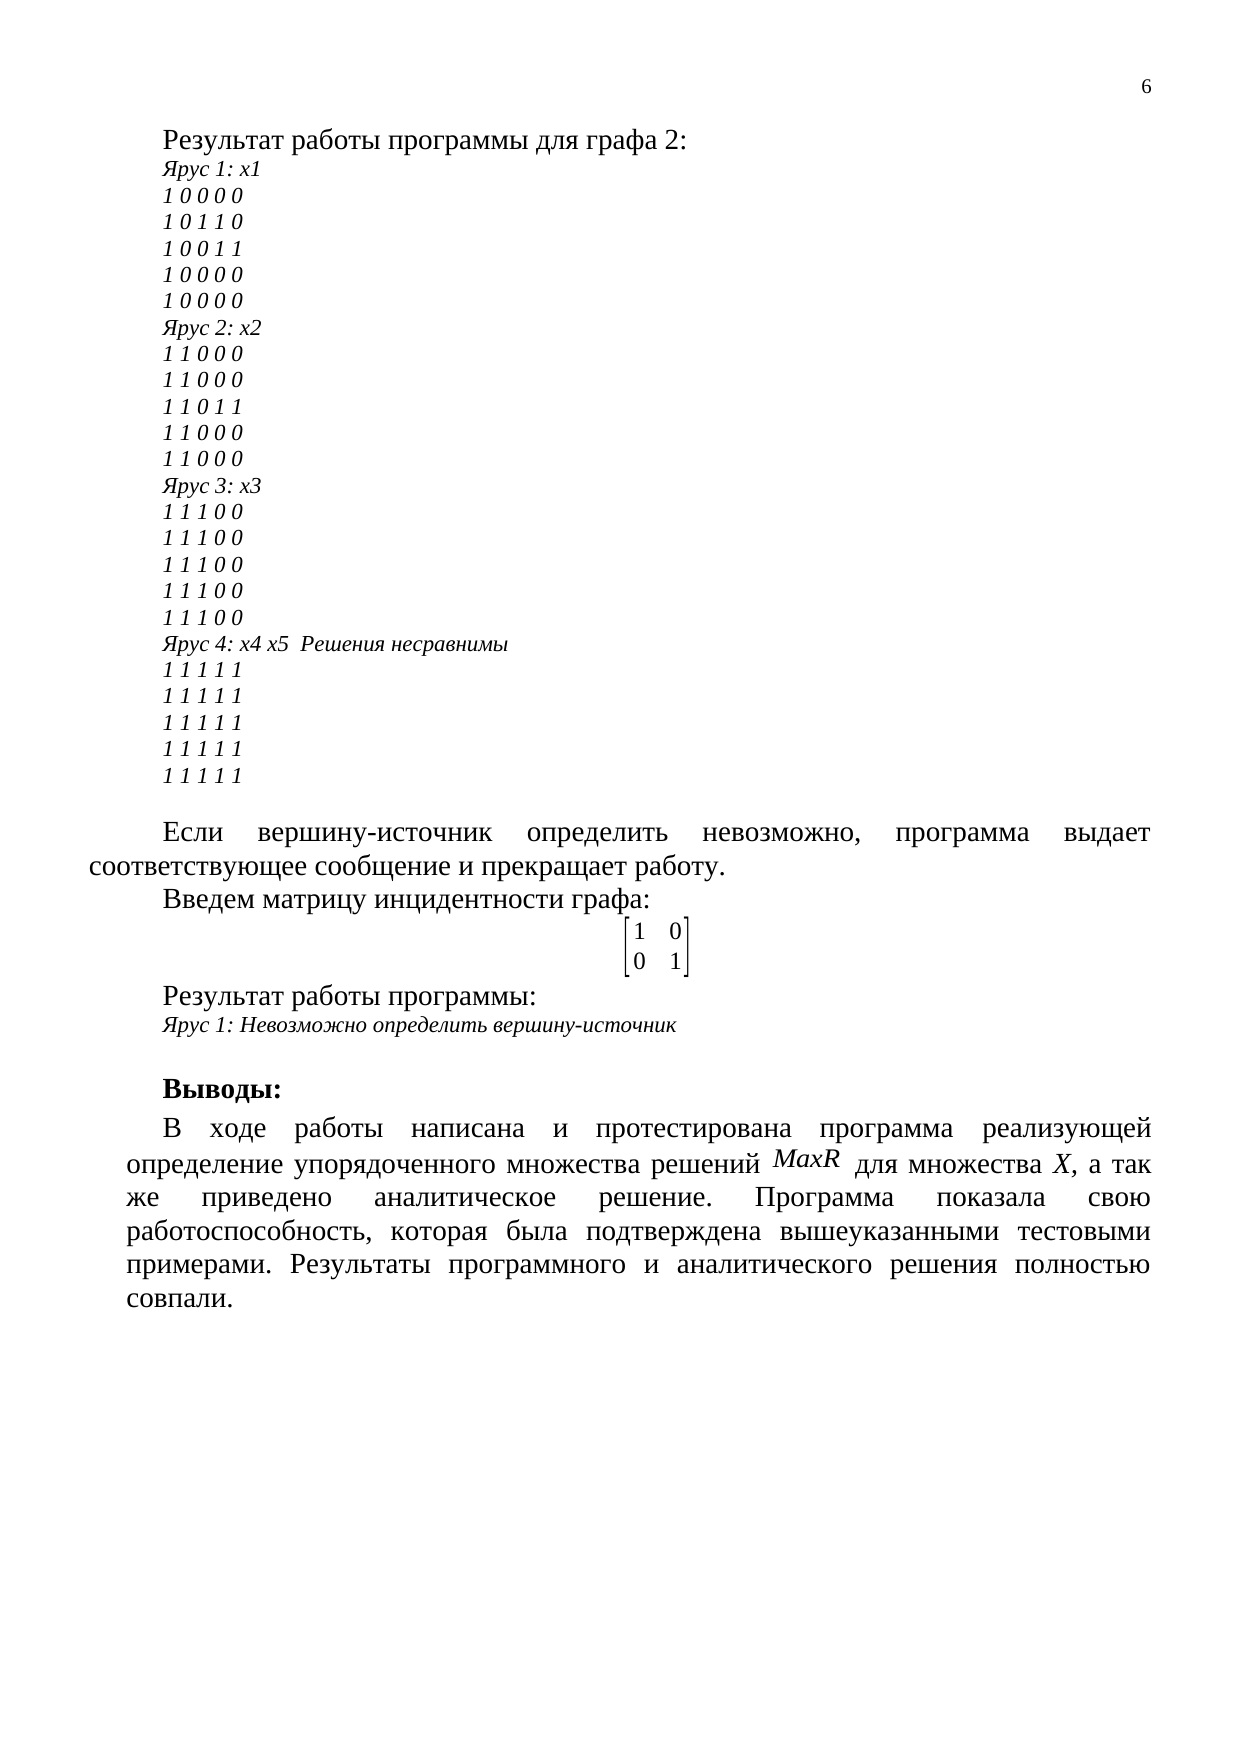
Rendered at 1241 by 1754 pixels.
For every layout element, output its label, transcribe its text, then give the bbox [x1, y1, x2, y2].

text 1 1 0 0 0 [89, 445, 1152, 472]
text 1 1 1 1 1 [89, 762, 1152, 788]
text Ярус 3: x3 [89, 472, 1152, 498]
text 1 1 1 1 1 [89, 656, 1152, 683]
text Ярус 4: x4 x5 Решения несравнимы [89, 630, 1152, 656]
text 1 0 0 0 0 [89, 287, 1152, 314]
text 1 1 1 0 0 [89, 577, 1152, 603]
text 1 1 1 0 0 [89, 603, 1152, 630]
text 1 0 0 0 0 [89, 261, 1152, 287]
text 1 1 0 0 0 [89, 366, 1152, 393]
text 1 1 1 0 0 [89, 551, 1152, 577]
text 1 1 0 0 0 [89, 419, 1152, 445]
text В ходе работы написана и протестирована программа реализующей определение упорядоченного множества решений для множества Х, а так же приведено аналитическое решение. Программа показала свою работоспособность, которая была подтверждена вышеуказанными тестовыми примерами. Результаты программного и аналитического решения полностью совпали. [126, 1110, 1152, 1314]
text Ярус 1: Невозможно определить вершину-источник [89, 1012, 1152, 1038]
text Ярус 2: x2 [89, 314, 1152, 340]
text 1 0 1 1 0 [89, 208, 1152, 234]
text 1 0 0 0 0 [89, 182, 1152, 208]
text Результат работы программы для графа 2: [89, 122, 1152, 156]
text 1 1 1 1 1 [89, 735, 1152, 762]
text Если вершину-источник определить невозможно, программа выдает соответствующее сообщение и прекращает работу. [89, 814, 1152, 881]
text Ярус 1: x1 [89, 156, 1152, 182]
text 1 1 0 0 0 [89, 340, 1152, 366]
text Выводы: [89, 1071, 1152, 1105]
text 1 1 0 1 1 [89, 393, 1152, 419]
text 1 0 0 1 1 [89, 234, 1152, 261]
text 1 1 1 1 1 [89, 683, 1152, 709]
text Введем матрицу инцидентности графа: [89, 881, 1152, 915]
text Результат работы программы: [89, 978, 1152, 1012]
text 1 1 1 0 0 [89, 524, 1152, 551]
text 1 1 1 1 1 [89, 709, 1152, 735]
text 1 1 1 0 0 [89, 498, 1152, 524]
